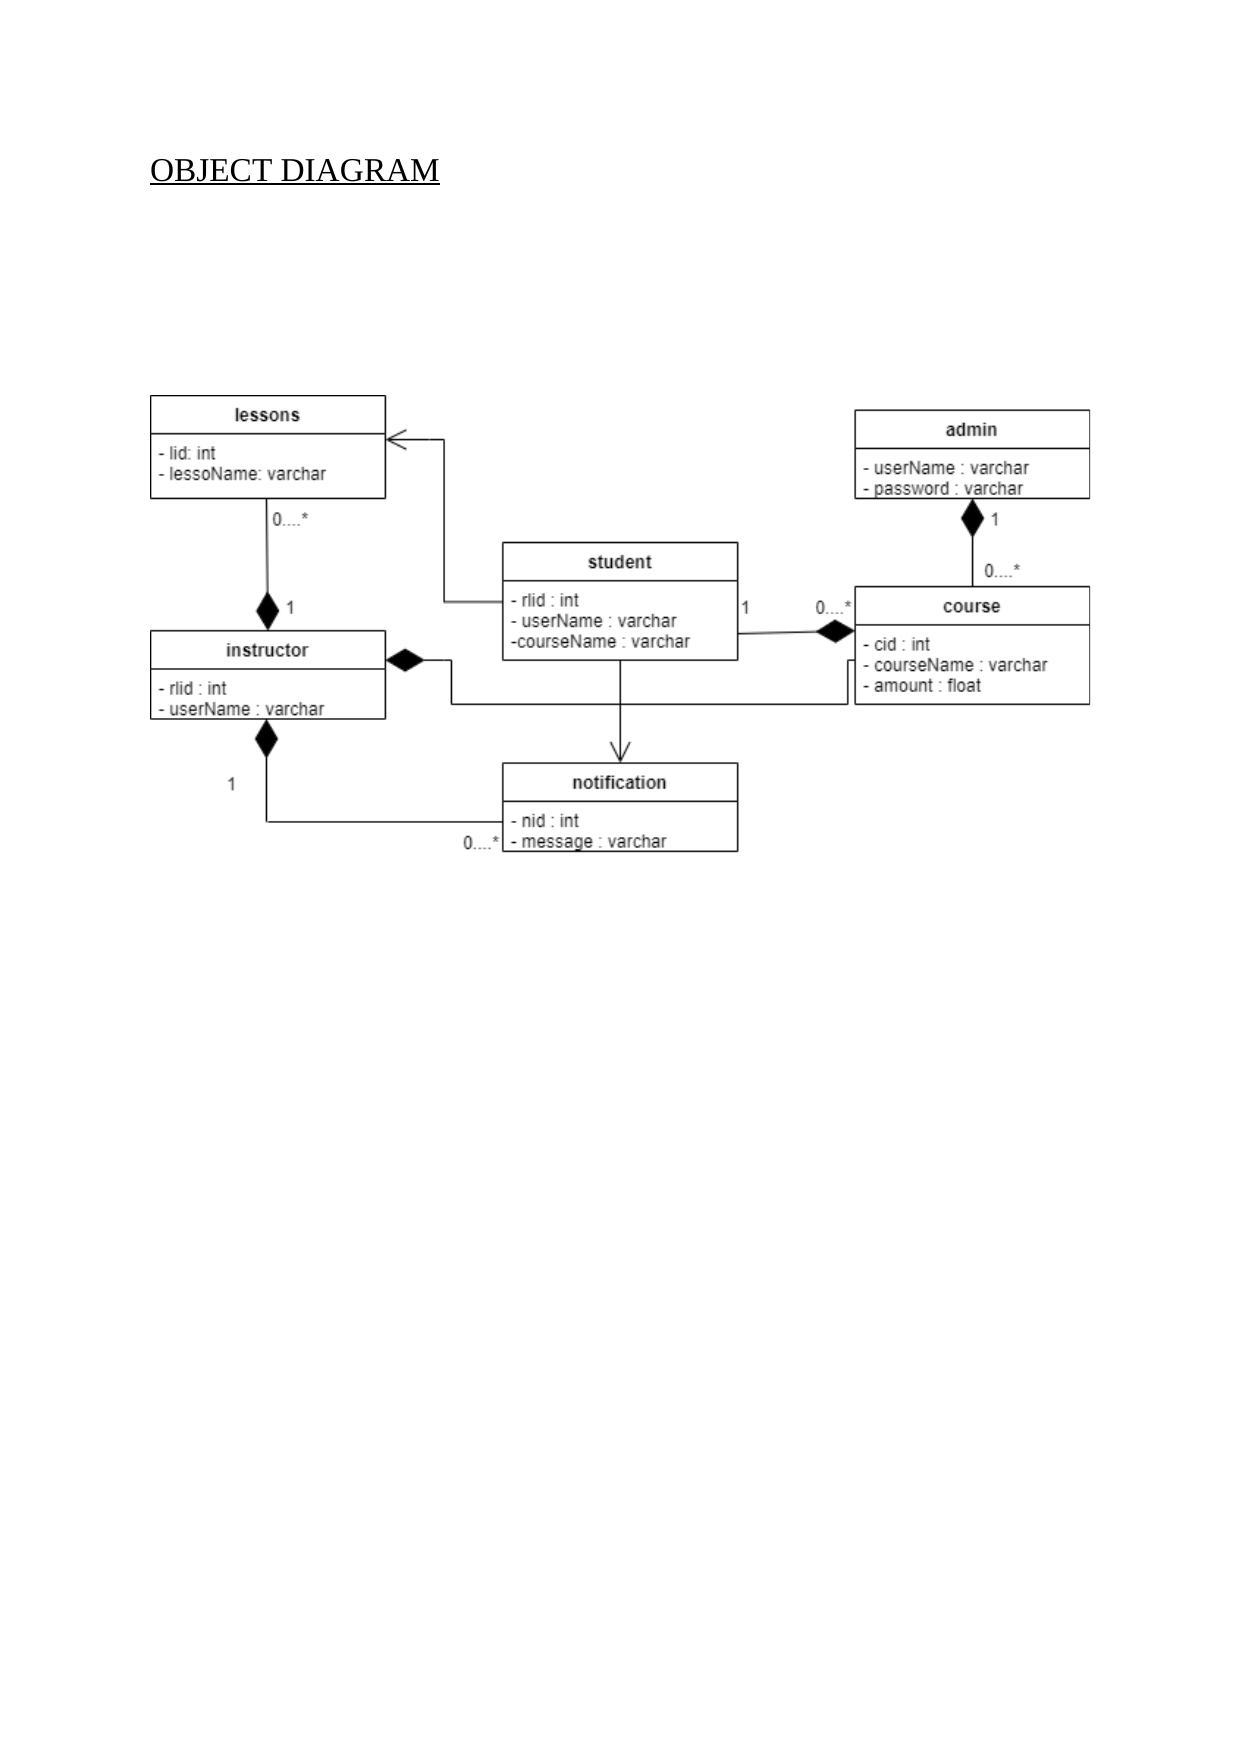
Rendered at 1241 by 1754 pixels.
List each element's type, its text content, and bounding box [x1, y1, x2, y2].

picture [150, 395, 1091, 867]
text OBJECT DIAGRAM [150, 150, 1090, 188]
